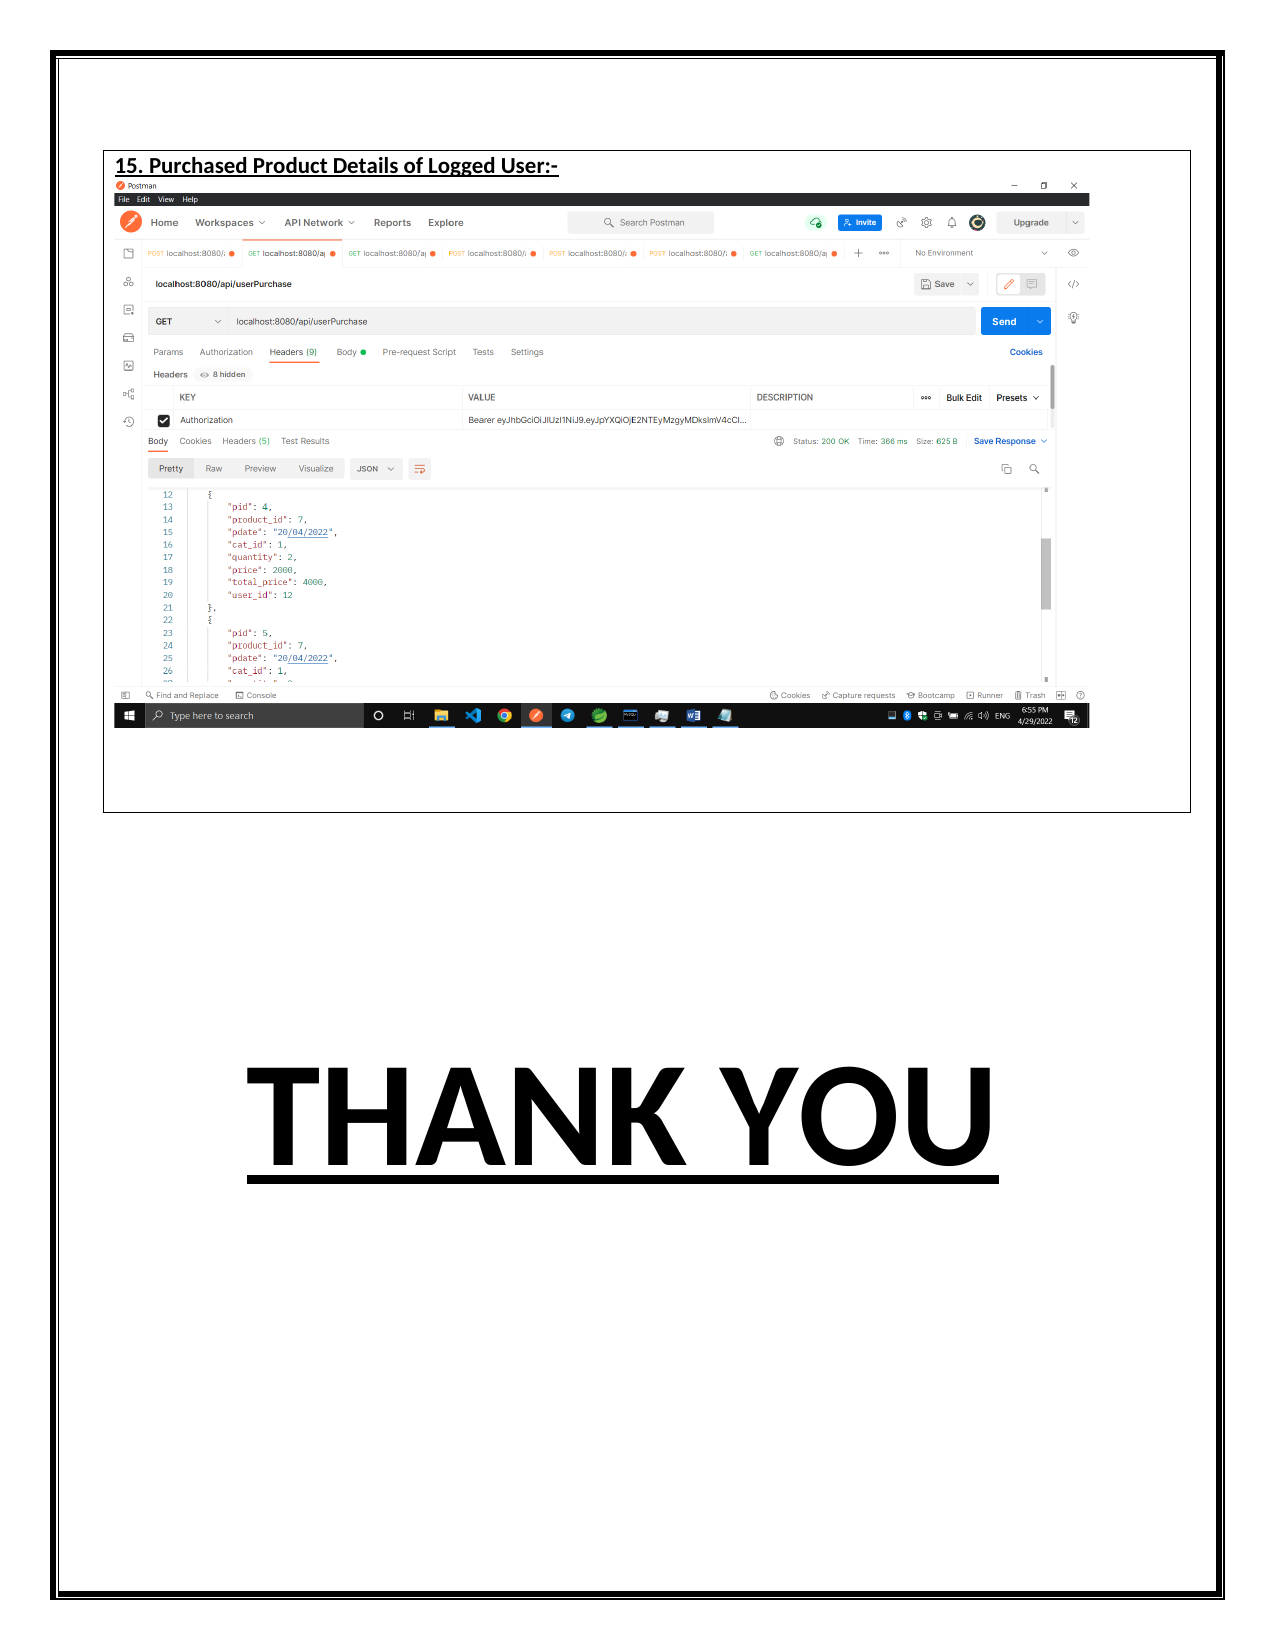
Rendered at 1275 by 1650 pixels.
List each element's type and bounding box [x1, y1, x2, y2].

picture [114, 179, 1090, 728]
table_cell [104, 151, 1190, 812]
